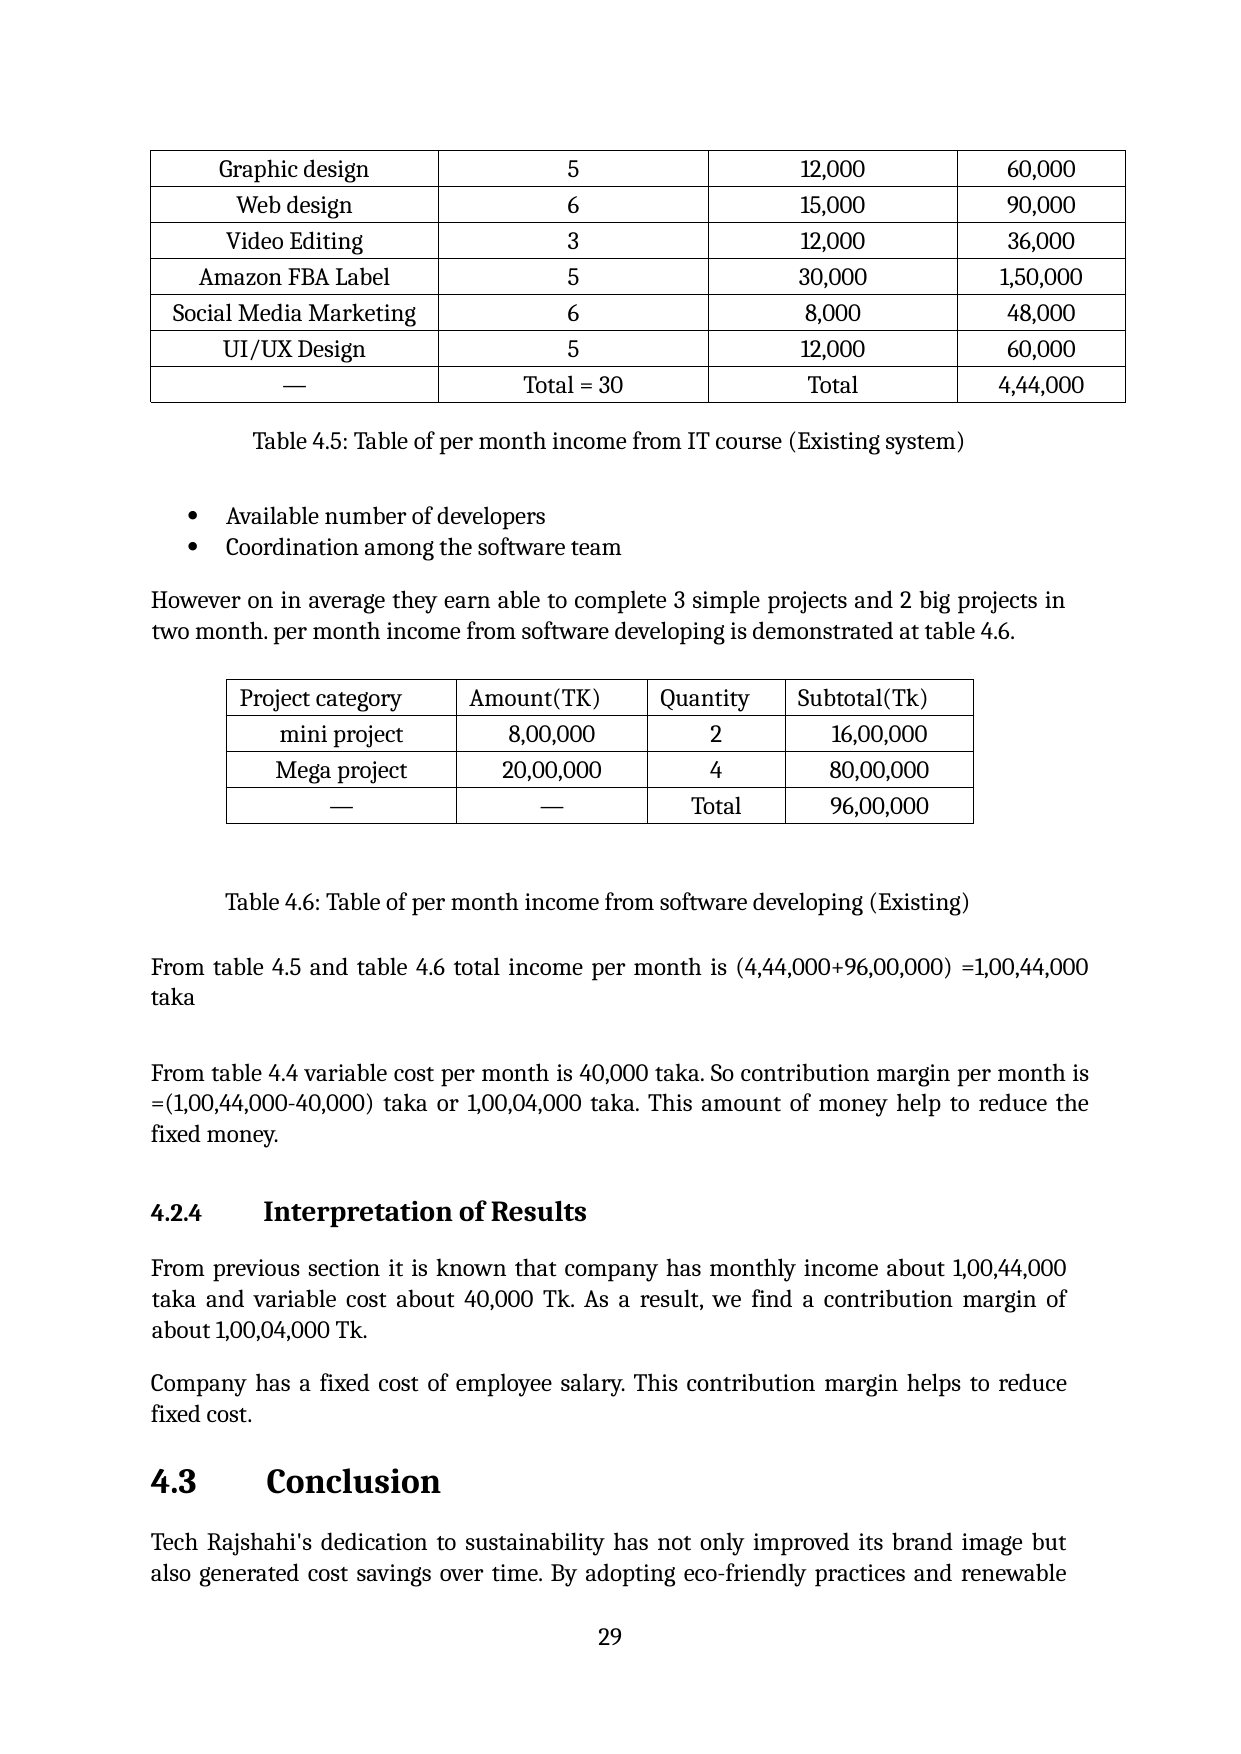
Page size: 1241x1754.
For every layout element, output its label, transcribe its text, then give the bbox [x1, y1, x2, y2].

list Coordination among the software team [188, 533, 1068, 561]
table_cell Social Media Marketing [151, 295, 438, 330]
table_cell mini project [227, 716, 456, 751]
table_cell Total [648, 788, 785, 823]
table_cell 15,000 [709, 187, 957, 222]
table_cell 60,000 [958, 151, 1125, 186]
table_cell Web design [151, 187, 438, 222]
text Table 4.5: Table of per month income from IT course (Existing system) [150, 427, 1068, 456]
table_cell 48,000 [958, 295, 1125, 330]
table_cell 8,00,000 [457, 716, 647, 751]
text Table 4.6: Table of per month income from software developing (Existing) [152, 888, 1068, 917]
table_cell Video Editing [151, 223, 438, 258]
table_cell 90,000 [958, 187, 1125, 222]
table_header Quantity [648, 680, 785, 715]
table_cell 6 [439, 187, 708, 222]
table_cell 96,00,000 [786, 788, 973, 823]
table_cell 6 [439, 295, 708, 330]
table_cell 60,000 [958, 331, 1125, 366]
text Company has a fixed cost of employee salary. This contribution margin helps to reduce fixed cost. [151, 1369, 1068, 1429]
table_cell 8,000 [709, 295, 957, 330]
text 4.3 Conclusion [151, 1461, 1068, 1502]
table_cell UI/UX Design [151, 331, 438, 366]
table_cell Total [709, 367, 957, 402]
table_header Amount(TK) [457, 680, 647, 715]
table_cell Total = 30 [439, 367, 708, 402]
table_header Subtotal(Tk) [786, 680, 973, 715]
table_cell 3 [439, 223, 708, 258]
text 4.2.4 Interpretation of Results [151, 1195, 1068, 1229]
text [151, 1528, 1068, 1587]
table_cell 5 [439, 259, 708, 294]
table_cell 12,000 [709, 223, 957, 258]
text However on in average they earn able to complete 3 simple projects and 2 big projects in two month. per month income from software developing is demonstrated at table 4.6. [151, 586, 1068, 646]
table_cell 30,000 [709, 259, 957, 294]
table_cell 2 [648, 716, 785, 751]
list Available number of developers [188, 502, 1068, 531]
table_cell 12,000 [709, 151, 957, 186]
table_cell 4 [648, 752, 785, 787]
table_cell 80,00,000 [786, 752, 973, 787]
text From table 4.5 and table 4.6 total income per month is (4,44,000+96,00,000) =1,00,44,000 taka [151, 953, 1090, 1012]
table_cell 12,000 [709, 331, 957, 366]
table_cell — [151, 367, 438, 402]
table_cell 16,00,000 [786, 716, 973, 751]
table_cell 5 [439, 331, 708, 366]
table_cell 5 [439, 151, 708, 186]
text From table 4.4 variable cost per month is 40,000 taka. So contribution margin per month is =(1,00,44,000-40,000) taka or 1,00,04,000 taka. This amount of money help to reduce the fixed money. [151, 1058, 1090, 1149]
text From previous section it is known that company has monthly income about 1,00,44,000 taka and variable cost about 40,000 Tk. As a result, we find a contribution margin of about 1,00,04,000 Tk. [151, 1254, 1068, 1344]
table_cell 20,00,000 [457, 752, 647, 787]
table_cell Graphic design [151, 151, 438, 186]
table_cell 36,000 [958, 223, 1125, 258]
table_header Project category [227, 680, 456, 715]
table_cell 4,44,000 [958, 367, 1125, 402]
table_cell 1,50,000 [958, 259, 1125, 294]
table_cell — [227, 788, 456, 823]
table_cell Amazon FBA Label [151, 259, 438, 294]
table_cell — [457, 788, 647, 823]
table_cell Mega project [227, 752, 456, 787]
